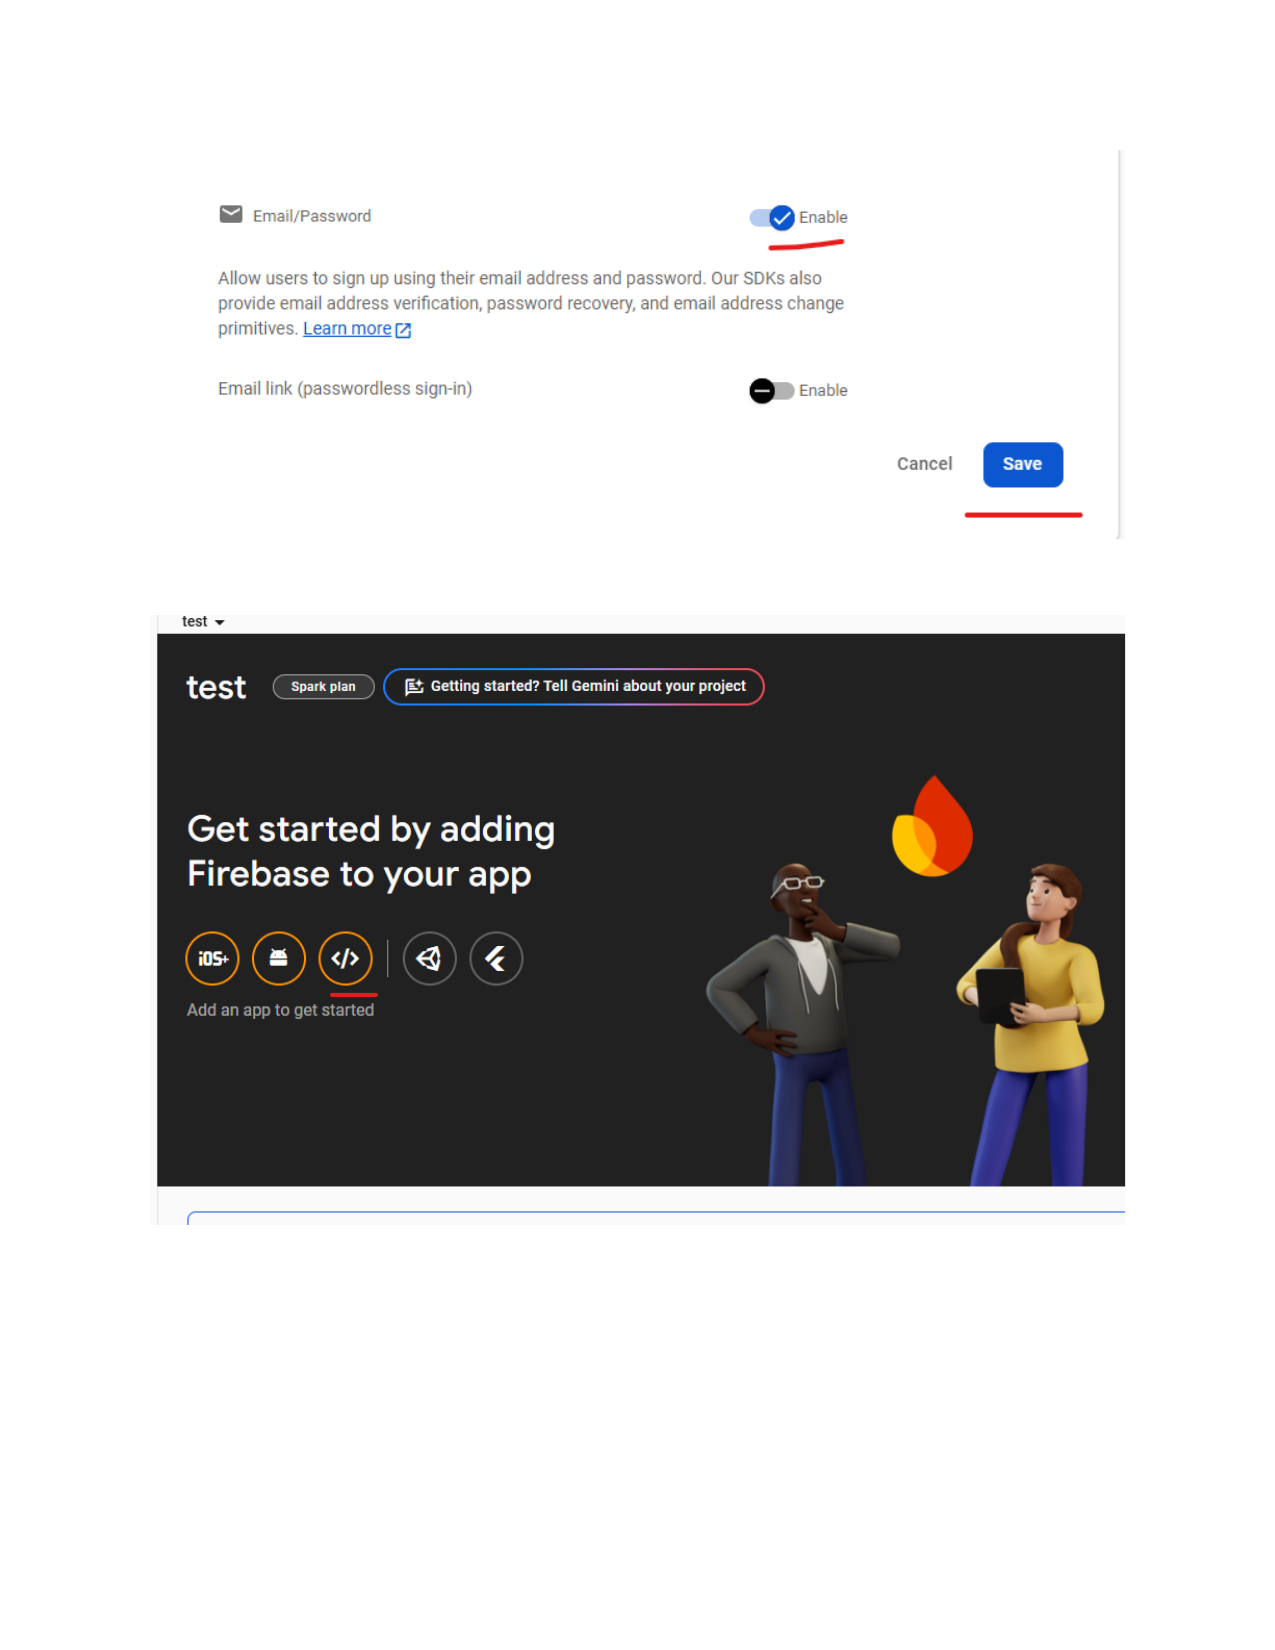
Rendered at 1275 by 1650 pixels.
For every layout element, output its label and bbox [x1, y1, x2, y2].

picture [150, 615, 1125, 1225]
picture [150, 150, 1125, 539]
